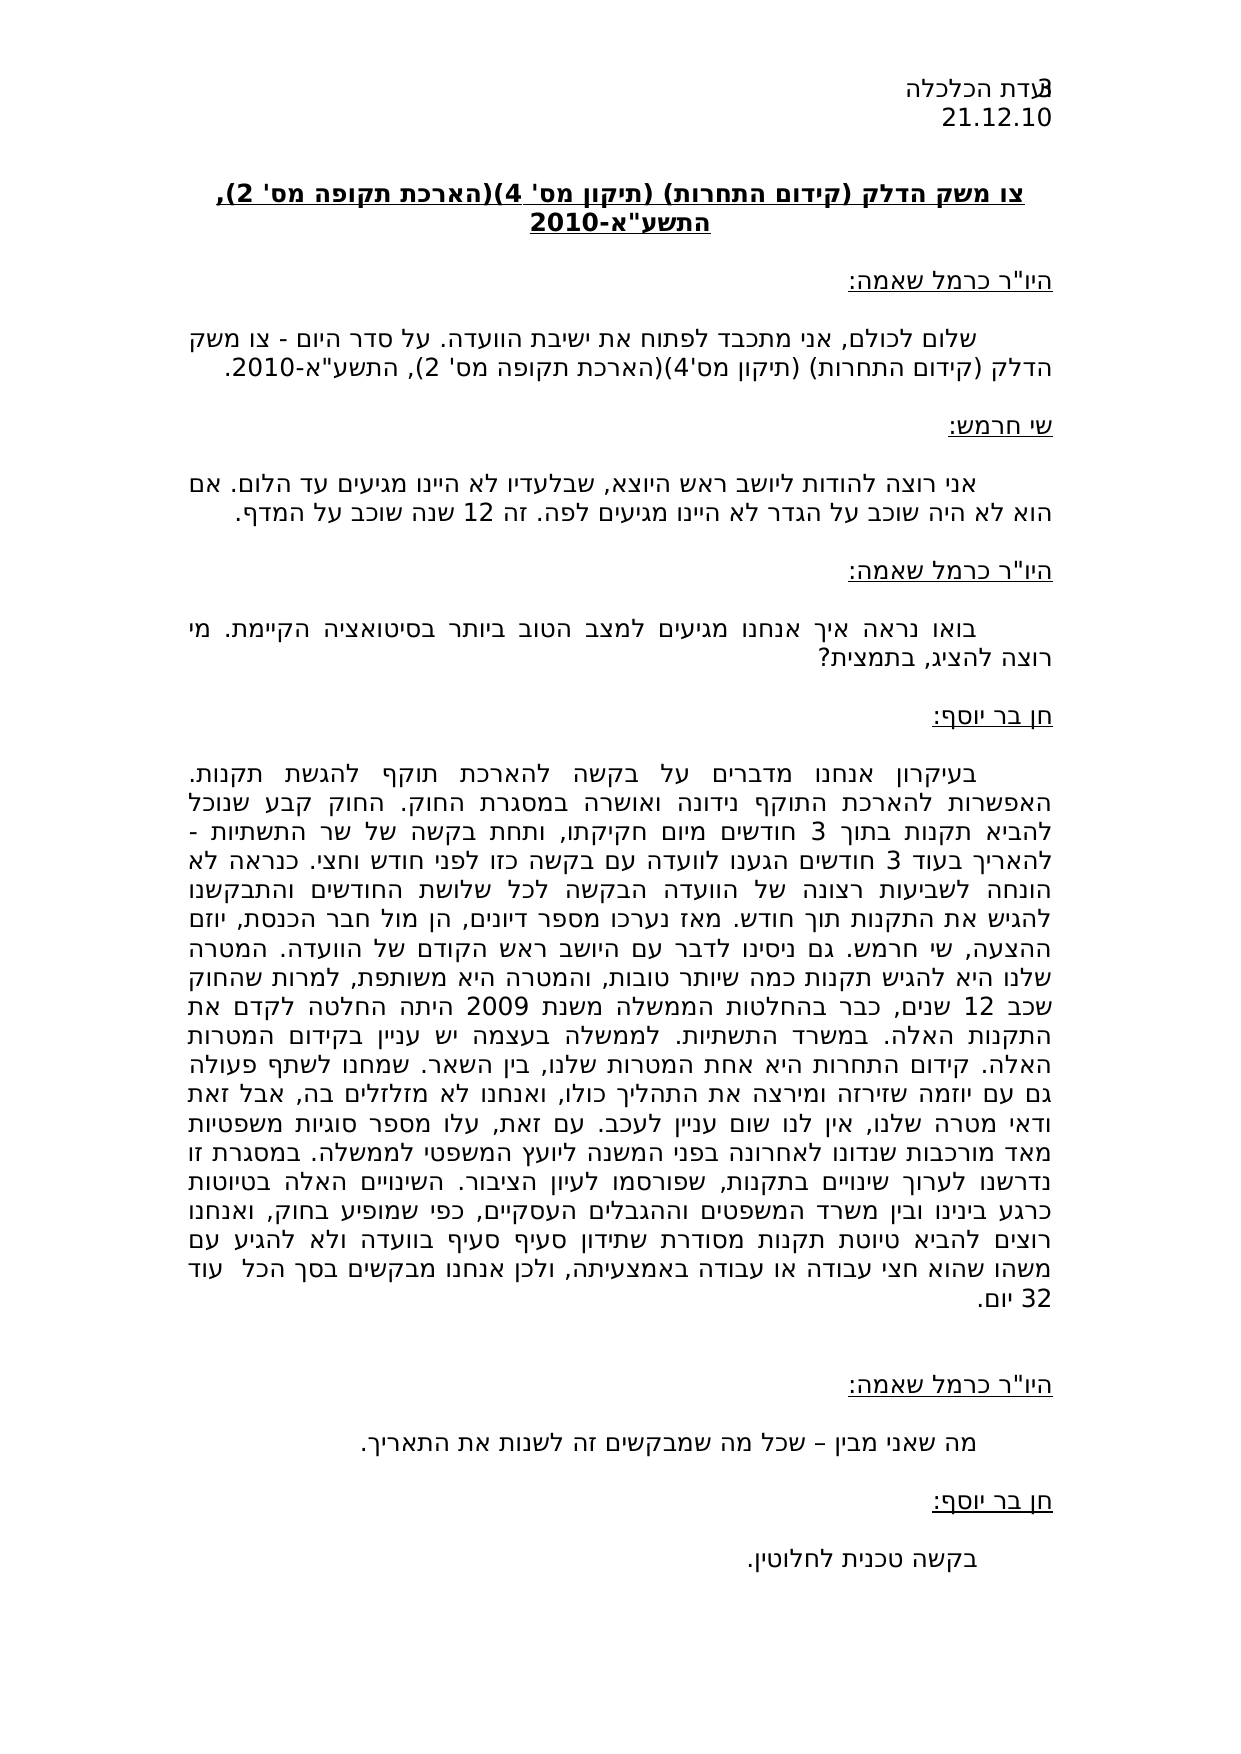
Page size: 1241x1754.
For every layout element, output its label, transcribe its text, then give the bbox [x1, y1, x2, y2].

text היו"ר כרמל שאמה: [187, 266, 1053, 295]
text חן בר יוסף: [187, 1486, 1053, 1515]
text מה שאני מבין – שכל מה שמבקשים זה לשנות את התאריך. [187, 1428, 1053, 1457]
text שי חרמש: [187, 411, 1053, 440]
text היו"ר כרמל שאמה: [187, 556, 1053, 585]
text חן בר יוסף: [187, 701, 1053, 730]
text בעיקרון אנחנו מדברים על בקשה להארכת תוקף להגשת תקנות. האפשרות להארכת התוקף נידונה ואושרה במסגרת החוק. החוק קבע שנוכל להביא תקנות בתוך 3 חודשים מיום חקיקתו, ותחת בקשה של שר התשתיות - להאריך בעוד 3 חודשים הגענו לוועדה עם בקשה כזו לפני חודש וחצי. כנראה לא הונחה לשביעות רצונה של הוועדה הבקשה לכל שלושת החודשים והתבקשנו להגיש את התקנות תוך חודש. מאז נערכו מספר דיונים, הן מול חבר הכנסת, יוזם ההצעה, שי חרמש. גם ניסינו לדבר עם היושב ראש הקודם של הוועדה. המטרה שלנו היא להגיש תקנות כמה שיותר טובות, והמטרה היא משותפת, למרות שהחוק שכב 12 שנים, כבר בהחלטות הממשלה משנת 2009 היתה החלטה לקדם את התקנות האלה. במשרד התשתיות. לממשלה בעצמה יש עניין בקידום המטרות האלה. קידום התחרות היא אחת המטרות שלנו, בין השאר. שמחנו לשתף פעולה גם עם יוזמה שזירזה ומירצה את התהליך כולו, ואנחנו לא מזלזלים בה, אבל זאת ודאי מטרה שלנו, אין לנו שום עניין לעכב. עם זאת, עלו מספר סוגיות משפטיות מאד מורכבות שנדונו לאחרונה בפני המשנה ליועץ המשפטי לממשלה. במסגרת זו נדרשנו לערוך שינויים בתקנות, שפורסמו לעיון הציבור. השינויים האלה בטיוטות כרגע בינינו ובין משרד המשפטים וההגבלים העסקיים, כפי שמופיע בחוק, ואנחנו רוצים להביא טיוטת תקנות מסודרת שתידון סעיף סעיף בוועדה ולא להגיע עם משהו שהוא חצי עבודה או עבודה באמצעיתה, ולכן אנחנו מבקשים בסך הכל עוד 32 יום. [187, 759, 1053, 1313]
text אני רוצה להודות ליושב ראש היוצא, שבלעדיו לא היינו מגיעים עד הלום. אם הוא לא היה שוכב על הגדר לא היינו מגיעים לפה. זה 12 שנה שוכב על המדף. [187, 469, 1053, 527]
text בואו נראה איך אנחנו מגיעים למצב הטוב ביותר בסיטואציה הקיימת. מי רוצה להציג, בתמצית? [187, 614, 1053, 672]
text היו"ר כרמל שאמה: [187, 1370, 1053, 1399]
text בקשה טכנית לחלוטין. [187, 1544, 1053, 1573]
text צו משק הדלק (קידום התחרות) (תיקון מס' 4)(הארכת תקופה מס' 2), התשע"א-2010 [187, 179, 1053, 237]
text שלום לכולם, אני מתכבד לפתוח את ישיבת הוועדה. על סדר היום - צו משק הדלק (קידום התחרות) (תיקון מס'4)(הארכת תקופה מס' 2), התשע"א-2010. [187, 324, 1053, 382]
